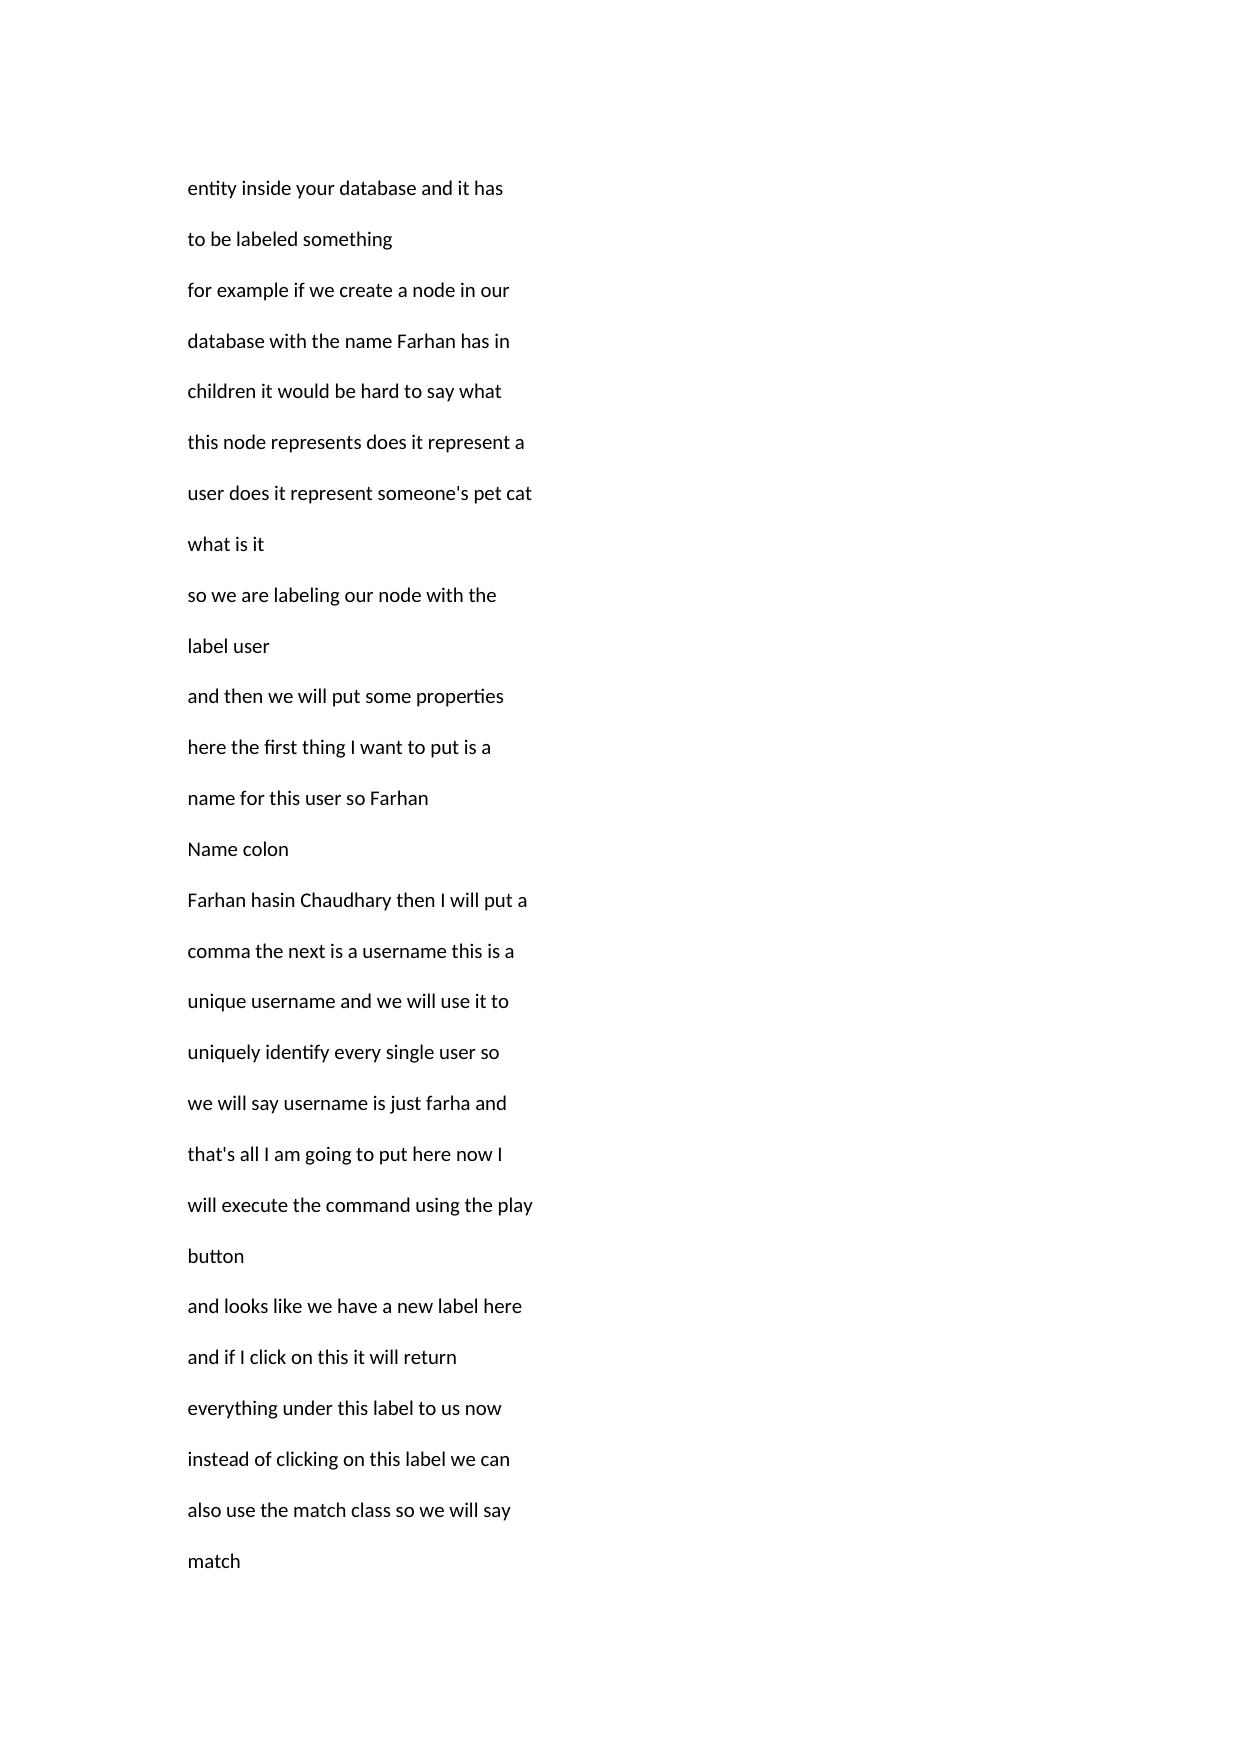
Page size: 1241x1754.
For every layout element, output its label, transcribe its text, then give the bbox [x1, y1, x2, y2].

text everything under this label to us now [187, 1395, 1053, 1421]
text entity inside your database and it has [187, 175, 1053, 201]
text Farhan hasin Chaudhary then I will put a [187, 887, 1053, 912]
text button [187, 1243, 1053, 1268]
text match [187, 1548, 1053, 1573]
text and looks like we have a new label here [187, 1294, 1053, 1319]
text here the first thing I want to put is a [187, 734, 1053, 760]
text what is it [187, 531, 1053, 557]
text Name colon [187, 836, 1053, 862]
text user does it represent someone's pet cat [187, 480, 1053, 506]
text and then we will put some properties [187, 684, 1053, 709]
text uniquely identify every single user so [187, 1039, 1053, 1065]
text for example if we create a node in our [187, 277, 1053, 302]
text also use the match class so we will say [187, 1497, 1053, 1522]
text will execute the command using the play [187, 1192, 1053, 1217]
text and if I click on this it will return [187, 1344, 1053, 1370]
text children it would be hard to say what [187, 379, 1053, 404]
text we will say username is just farha and [187, 1090, 1053, 1116]
text so we are labeling our node with the [187, 582, 1053, 607]
text label user [187, 633, 1053, 658]
text unique username and we will use it to [187, 989, 1053, 1014]
text to be labeled something [187, 226, 1053, 252]
text database with the name Farhan has in [187, 328, 1053, 353]
text instead of clicking on this label we can [187, 1446, 1053, 1472]
text this node represents does it represent a [187, 429, 1053, 455]
text comma the next is a username this is a [187, 938, 1053, 963]
text that's all I am going to put here now I [187, 1141, 1053, 1167]
text name for this user so Farhan [187, 785, 1053, 811]
